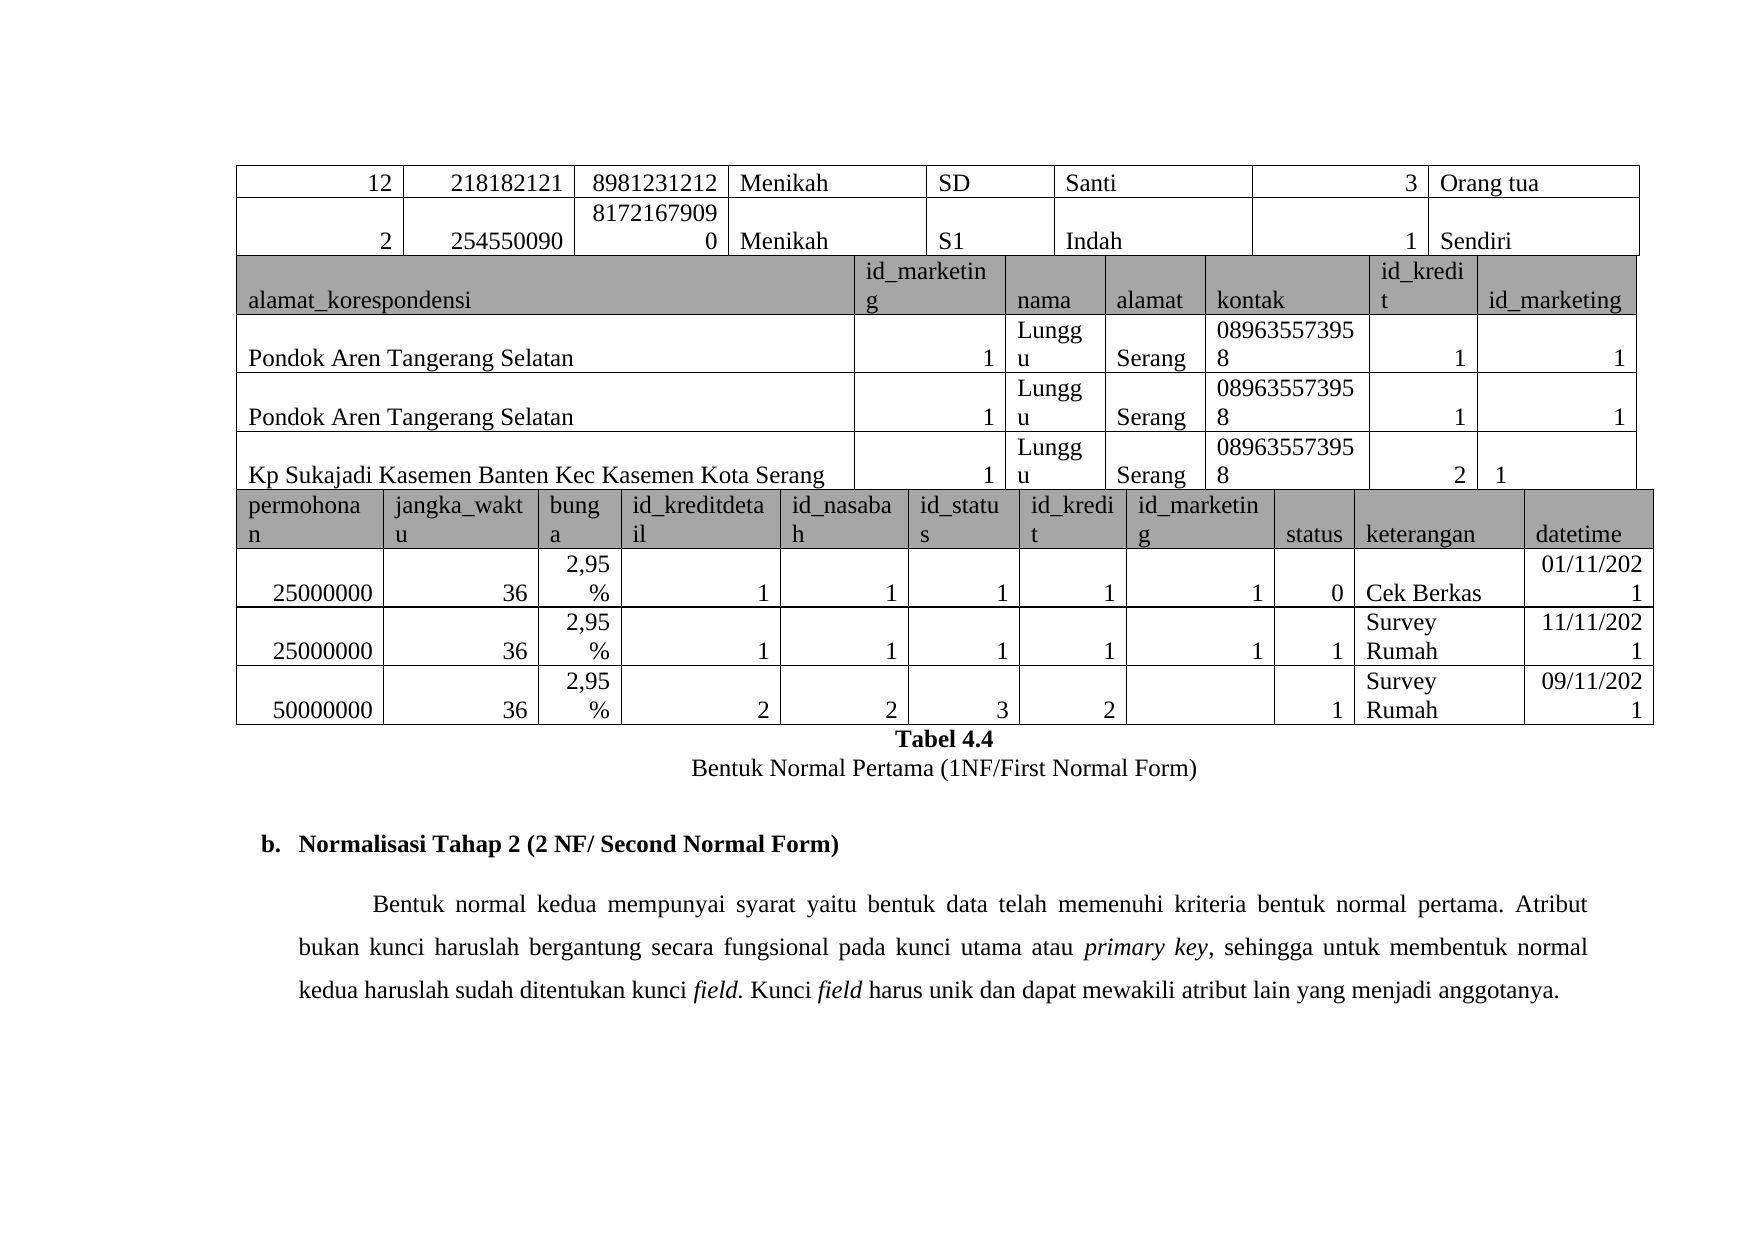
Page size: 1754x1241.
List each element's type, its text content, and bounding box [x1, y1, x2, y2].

table_cell Kp Sukajadi Kasemen Banten Kec Kasemen Kota Serang [237, 432, 854, 489]
table_cell id_marketing [1478, 256, 1636, 314]
table_cell 2 [781, 666, 908, 723]
table_cell 25000000 [237, 608, 383, 665]
table_cell datetime [1525, 490, 1653, 548]
table_cell Pondok Aren Tangerang Selatan [237, 373, 854, 431]
table_cell 1 [855, 315, 1005, 372]
table_cell 254550090 [404, 198, 574, 255]
table_cell 1 [1020, 549, 1126, 606]
table_cell 8981231212 [575, 166, 728, 197]
table_cell Serang [1106, 315, 1205, 372]
table_cell 1 [1478, 373, 1636, 431]
table_cell id_marketing [855, 256, 1005, 314]
table_cell 1 [1020, 608, 1126, 665]
table_cell Serang [1106, 432, 1205, 489]
table_cell nama [1006, 256, 1105, 314]
table_cell 3 [1253, 166, 1428, 197]
table_cell alamat_korespondensi [237, 256, 854, 314]
table_cell permohonan [237, 490, 383, 548]
table_cell 089635573958 [1206, 432, 1369, 489]
table_cell 01/11/2021 [1525, 549, 1653, 606]
table_cell 36 [384, 608, 538, 665]
table_cell 1 [622, 549, 780, 606]
table_cell 2,95% [539, 666, 621, 723]
table_cell Santi [1055, 166, 1252, 197]
table_cell 1 [1370, 315, 1477, 372]
table_cell id_kredit [1370, 256, 1477, 314]
text Tabel 4.4 [299, 725, 1588, 753]
table_cell 1 [1127, 549, 1274, 606]
table_cell 1 [1370, 373, 1477, 431]
table_cell S1 [927, 198, 1054, 255]
table_cell 11/11/2021 [1525, 608, 1653, 665]
table_cell 12 [237, 166, 403, 197]
table_cell 1 [622, 608, 780, 665]
table_cell [1127, 666, 1274, 723]
table_cell Pondok Aren Tangerang Selatan [237, 315, 854, 372]
table_cell Cek Berkas [1355, 549, 1524, 606]
table_cell Indah [1055, 198, 1252, 255]
table_cell 50000000 [237, 666, 383, 723]
table_cell Orang tua [1429, 166, 1639, 197]
table_cell Menikah [729, 166, 926, 197]
table_cell 1 [781, 549, 908, 606]
table_cell jangka_waktu [384, 490, 538, 548]
table_cell Survey Rumah [1355, 666, 1524, 723]
table_cell 0 [1275, 549, 1354, 606]
table_cell 2 [237, 198, 403, 255]
text Bentuk normal kedua mempunyai syarat yaitu bentuk data telah memenuhi kriteria bentuk normal pertama. Atribut bukan kunci haruslah bergantung secara fungsional pada kunci utama atau primary key, sehingga untuk membentuk normal kedua haruslah sudah ditentukan kunci field. Kunci field harus unik dan dapat mewakili atribut lain yang menjadi anggotanya. [298, 889, 1588, 1004]
table_cell id_kreditdetail [622, 490, 780, 548]
table_cell 2 [622, 666, 780, 723]
table_cell id_nasabah [781, 490, 908, 548]
table_cell status [1275, 490, 1354, 548]
table_cell 3 [909, 666, 1019, 723]
table_cell 2,95% [539, 608, 621, 665]
table_cell Menikah [729, 198, 926, 255]
table_cell keterangan [1355, 490, 1524, 548]
table_cell Lunggu [1006, 315, 1105, 372]
table_cell id_marketing [1127, 490, 1274, 548]
table_cell 2 [1020, 666, 1126, 723]
table_cell 1 [855, 432, 1005, 489]
table_cell 1 [909, 608, 1019, 665]
table_cell 1 [1253, 198, 1428, 255]
table_cell alamat [1106, 256, 1205, 314]
table_cell 2 [1370, 432, 1477, 489]
table_cell kontak [1206, 256, 1369, 314]
table_cell 1 [1127, 608, 1274, 665]
table_cell 25000000 [237, 549, 383, 606]
table_cell 1 [855, 373, 1005, 431]
table_cell 36 [384, 666, 538, 723]
text Bentuk Normal Pertama (1NF/First Normal Form) [299, 753, 1588, 782]
table_cell 81721679090 [575, 198, 728, 255]
table_cell 218182121 [404, 166, 574, 197]
table_cell id_kredit [1020, 490, 1126, 548]
table_cell 1 [1478, 315, 1636, 372]
table_cell Survey Rumah [1355, 608, 1524, 665]
table_cell Sendiri [1429, 198, 1639, 255]
table_cell 089635573958 [1206, 315, 1369, 372]
table_cell 2,95% [539, 549, 621, 606]
table_cell 1 [909, 549, 1019, 606]
table_cell bunga [539, 490, 621, 548]
table_cell 36 [384, 549, 538, 606]
table_cell 1 [1478, 432, 1636, 489]
table_cell Lunggu [1006, 373, 1105, 431]
table_cell 089635573958 [1206, 373, 1369, 431]
table_cell SD [927, 166, 1054, 197]
table_cell 09/11/2021 [1525, 666, 1653, 723]
table_cell 1 [781, 608, 908, 665]
list Normalisasi Tahap 2 (2 NF/ Second Normal Form) [261, 829, 1588, 858]
table_cell 1 [1275, 608, 1354, 665]
table_cell Serang [1106, 373, 1205, 431]
table_cell Lunggu [1006, 432, 1105, 489]
table_cell id_status [909, 490, 1019, 548]
table_cell 1 [1275, 666, 1354, 723]
